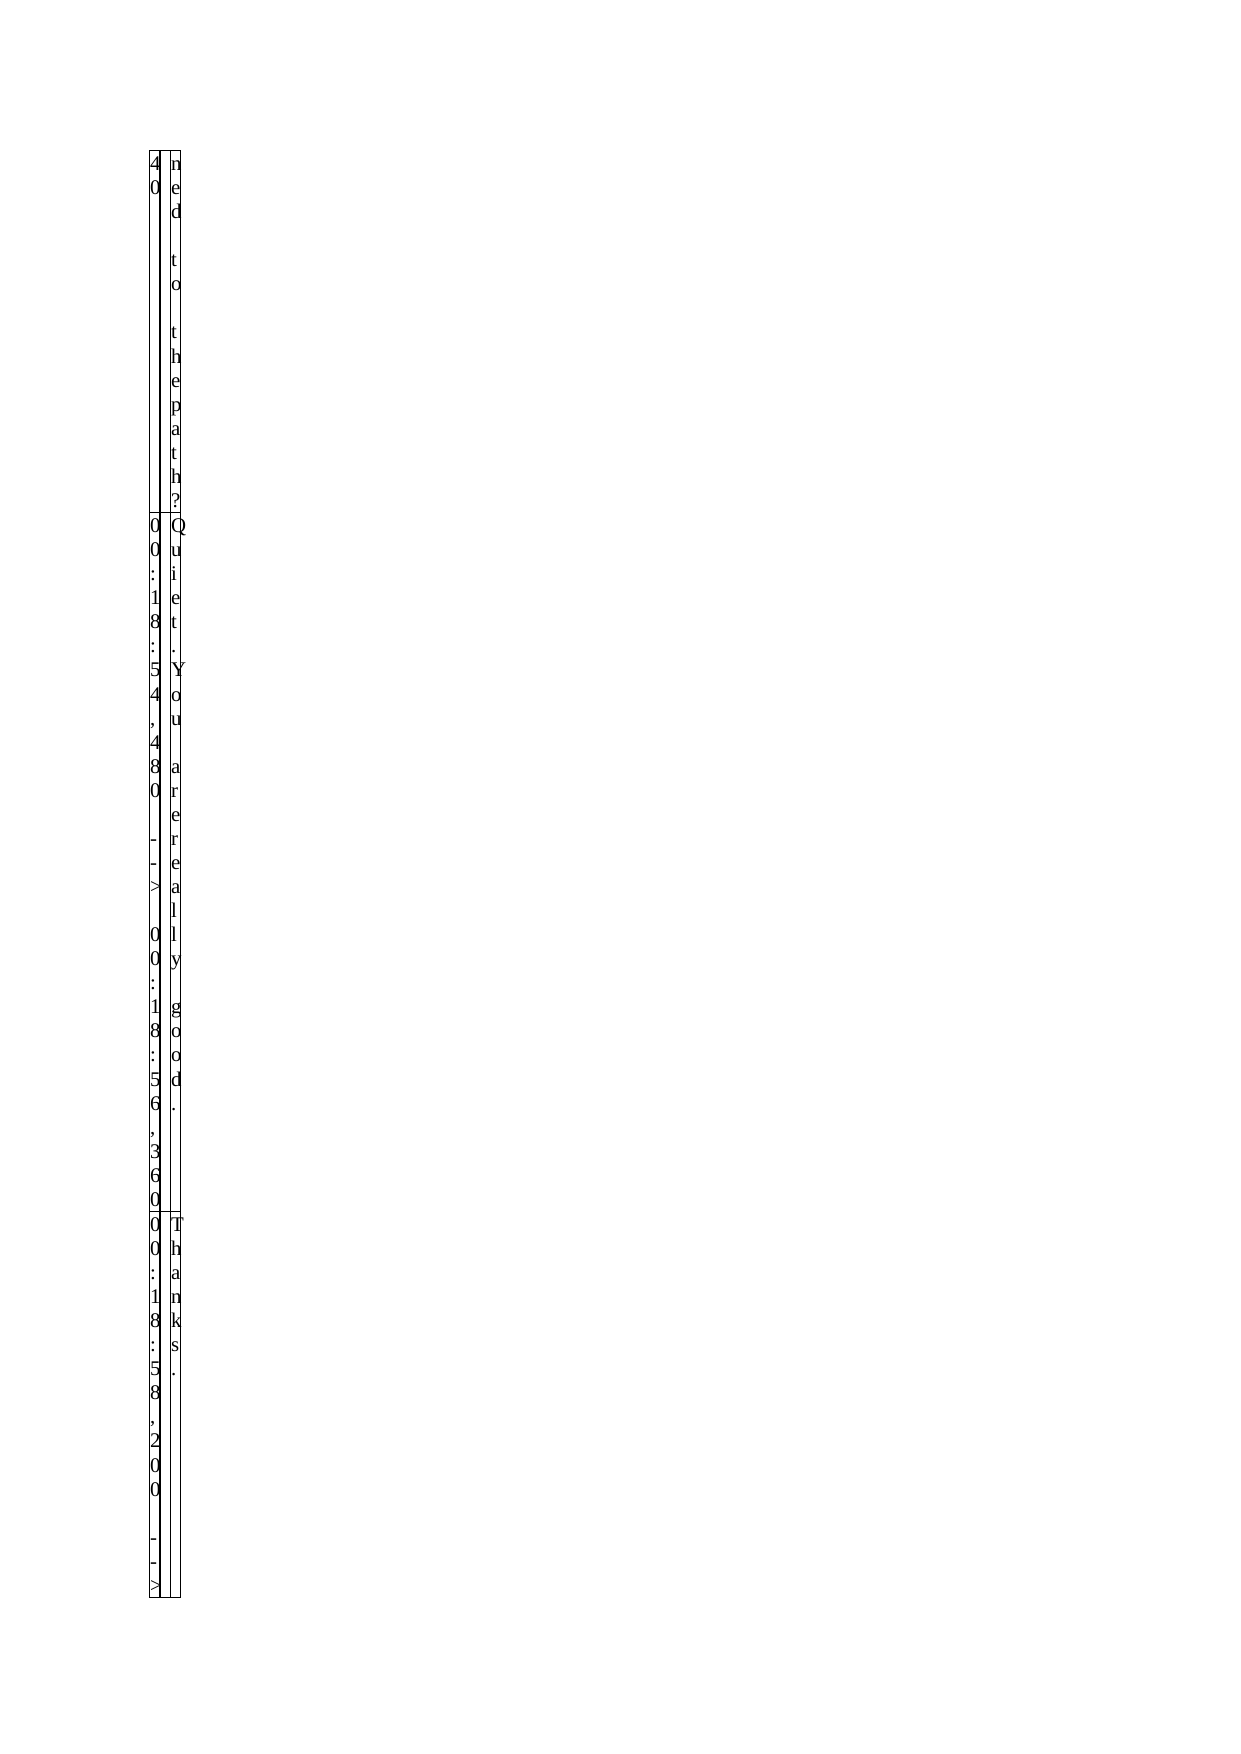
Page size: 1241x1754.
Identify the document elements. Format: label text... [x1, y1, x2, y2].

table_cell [150, 1212, 159, 1597]
table_cell [161, 151, 170, 512]
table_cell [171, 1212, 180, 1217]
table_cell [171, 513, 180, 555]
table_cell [171, 151, 180, 410]
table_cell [171, 402, 180, 512]
table_cell [161, 1212, 170, 1597]
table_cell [150, 167, 159, 512]
table_cell [161, 513, 170, 1211]
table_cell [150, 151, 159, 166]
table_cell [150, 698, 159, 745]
